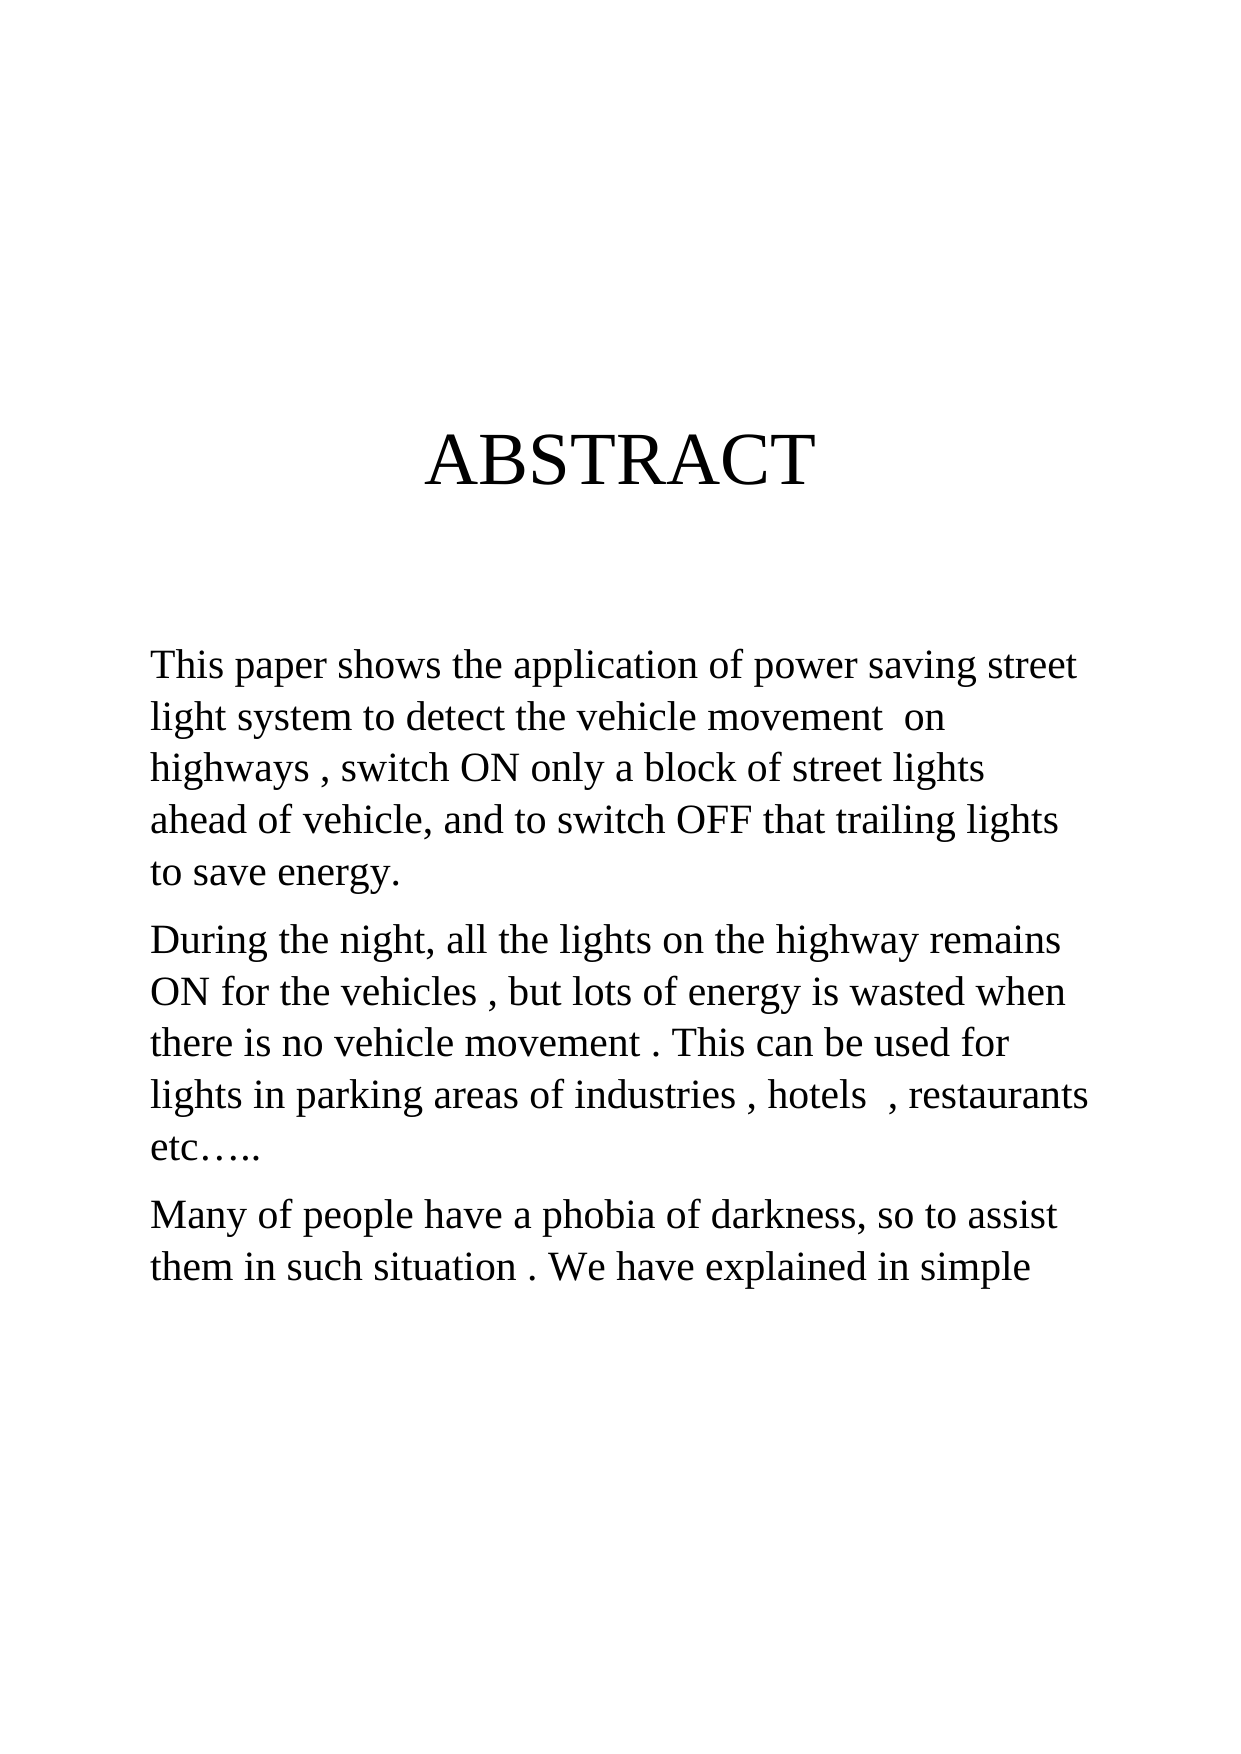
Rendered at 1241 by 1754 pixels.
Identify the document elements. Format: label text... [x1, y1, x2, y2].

text During the night, all the lights on the highway remains ON for the vehicles , but lots of energy is wasted when there is no vehicle movement . This can be used for lights in parking areas of industries , hotels , restaurants etc….. [150, 914, 1090, 1169]
text ABSTRACT [150, 414, 1090, 500]
text Many of people have a phobia of darkness, so to assist them in such situation . We have explained in simple [150, 1189, 1090, 1289]
text This paper shows the application of power saving street light system to detect the vehicle movement on highways , switch ON only a block of street lights ahead of vehicle, and to switch OFF that trailing lights to save energy. [150, 639, 1090, 894]
